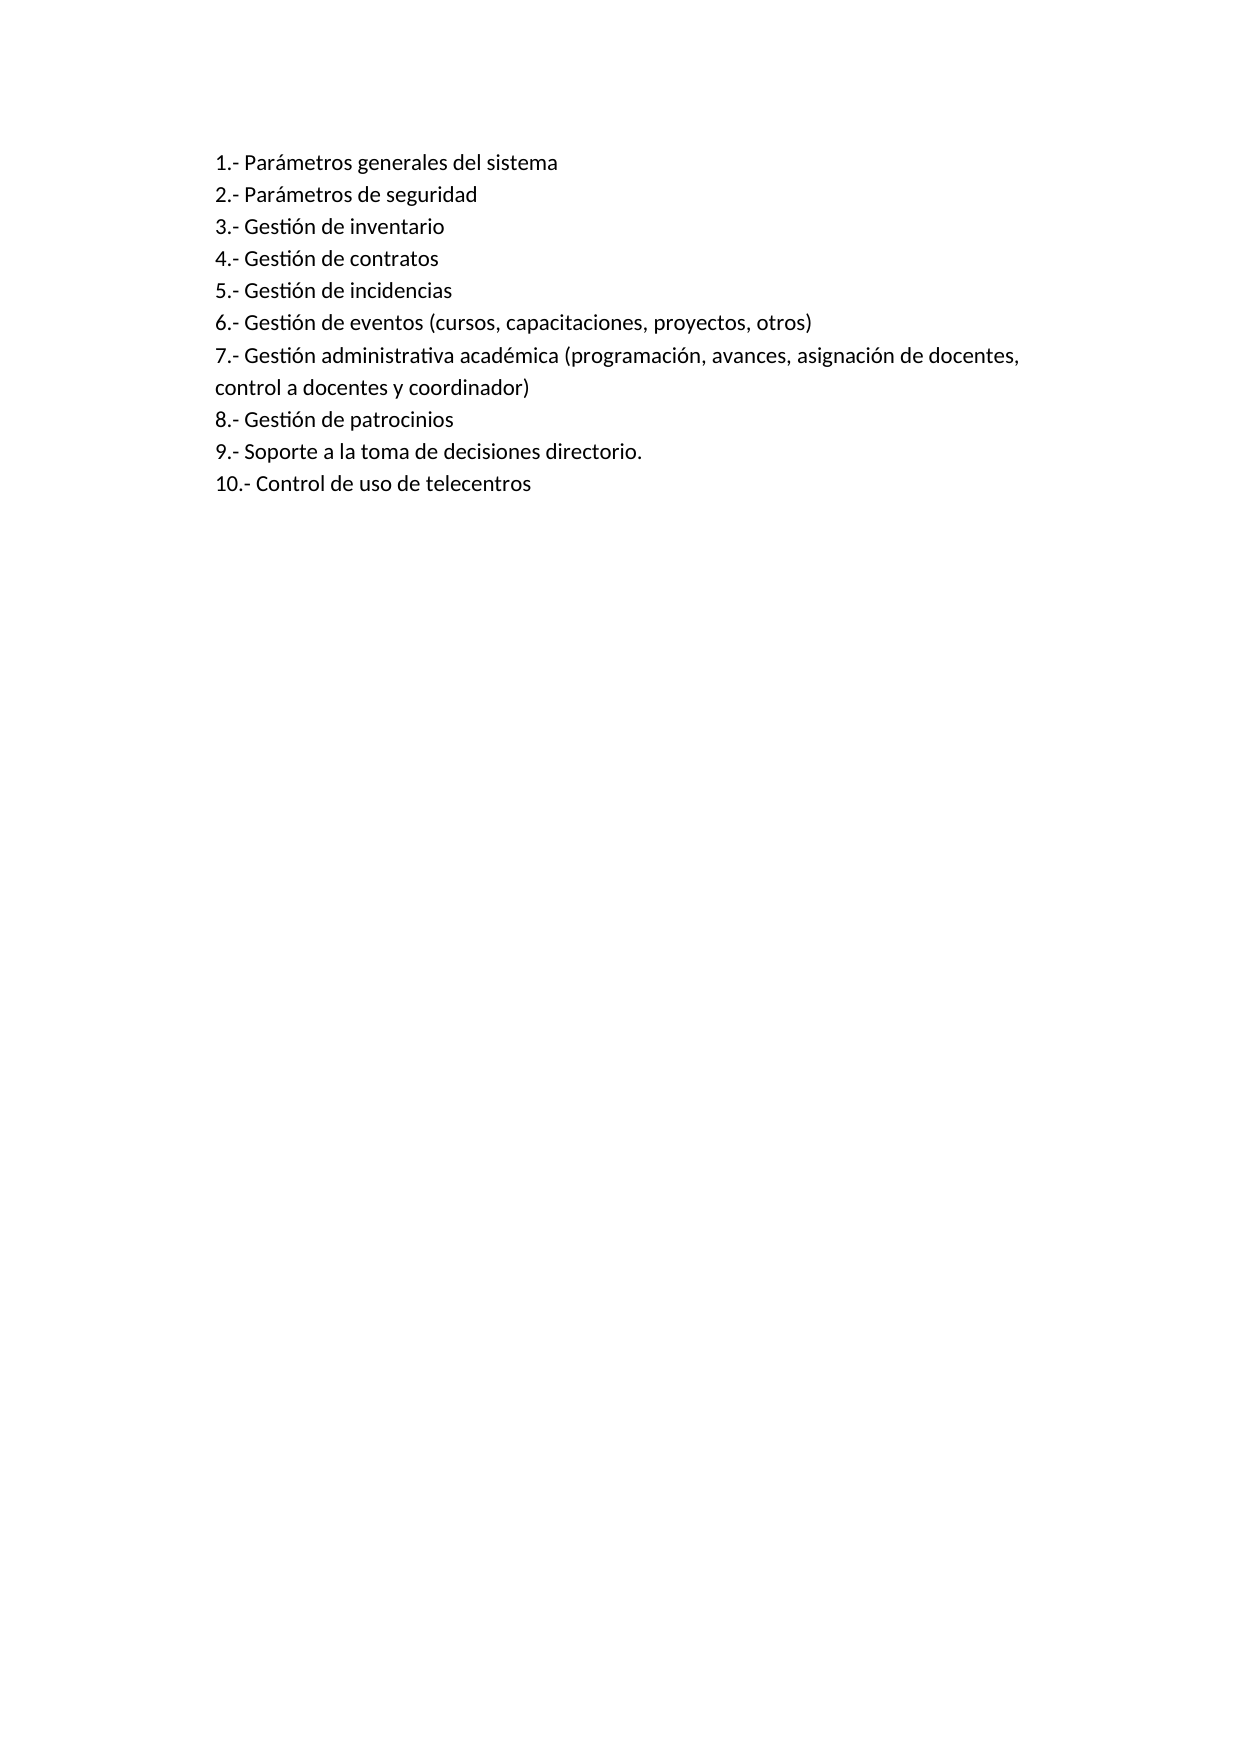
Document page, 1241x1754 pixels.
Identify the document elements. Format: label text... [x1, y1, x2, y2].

list 4.- Gestión de contratos [215, 244, 1063, 272]
list 8.- Gestión de patrocinios [215, 405, 1063, 433]
list 6.- Gestión de eventos (cursos, capacitaciones, proyectos, otros) [215, 308, 1063, 337]
list 5.- Gestión de incidencias [215, 276, 1063, 304]
list 7.- Gestión administrativa académica (programación, avances, asignación de docentes, control a docentes y coordinador) [215, 341, 1063, 401]
list 2.- Parámetros de seguridad [215, 180, 1063, 208]
list 10.- Control de uso de telecentros [215, 469, 1063, 497]
list 3.- Gestión de inventario [215, 212, 1063, 240]
list 1.- Parámetros generales del sistema [215, 148, 1063, 176]
list 9.- Soporte a la toma de decisiones directorio. [215, 437, 1063, 465]
